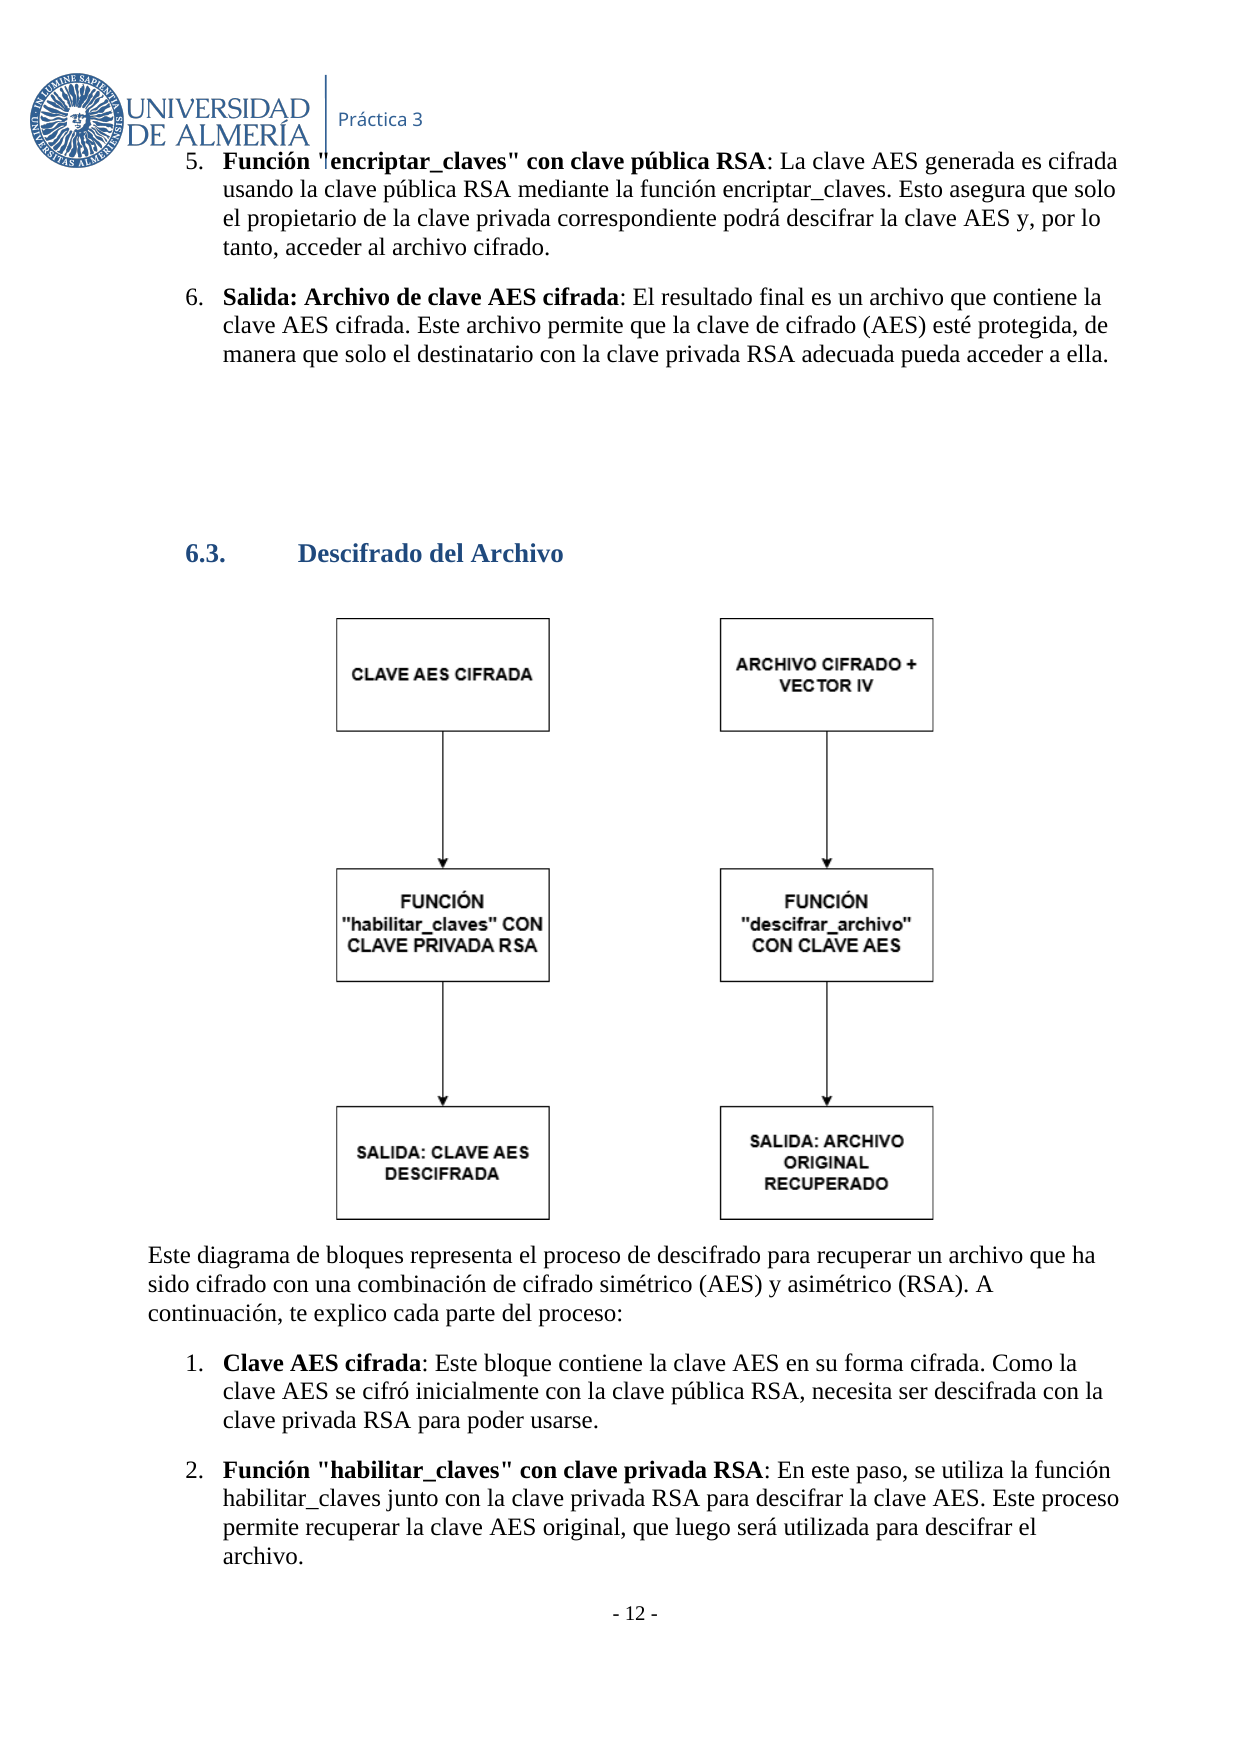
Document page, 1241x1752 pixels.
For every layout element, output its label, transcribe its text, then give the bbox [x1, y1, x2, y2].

subtitle Descifrado del Archivo [185, 537, 1122, 568]
list Función "encriptar_claves" con clave pública RSA: La clave AES generada es cifrada usando la clave pública RSA mediante la función encriptar_claves. Esto asegura que solo el propietario de la clave privada correspondiente podrá descifrar la clave AES y, por lo tanto, acceder al archivo cifrado. [185, 146, 1122, 261]
list Función "habilitar_claves" con clave privada RSA: En este paso, se utiliza la función habilitar_claves junto con la clave privada RSA para descifrar la clave AES. Este proceso permite recuperar la clave AES original, que luego será utilizada para descifrar el archivo. [185, 1455, 1122, 1570]
list Clave AES cifrada: Este bloque contiene la clave AES en su forma cifrada. Como la clave AES se cifró inicialmente con la clave pública RSA, necesita ser descifrada con la clave privada RSA para poder usarse. [185, 1348, 1122, 1434]
picture [30, 73, 310, 168]
picture [336, 618, 934, 1220]
list Salida: Archivo de clave AES cifrada: El resultado final es un archivo que contiene la clave AES cifrada. Este archivo permite que la clave de cifrado (AES) esté protegida, de manera que solo el destinatario con la clave privada RSA adecuada pueda acceder a ella. [185, 282, 1122, 368]
text Este diagrama de bloques representa el proceso de descifrado para recuperar un archivo que ha sido cifrado con una combinación de cifrado simétrico (AES) y asimétrico (RSA). A continuación, te explico cada parte del proceso: [148, 1241, 1122, 1327]
